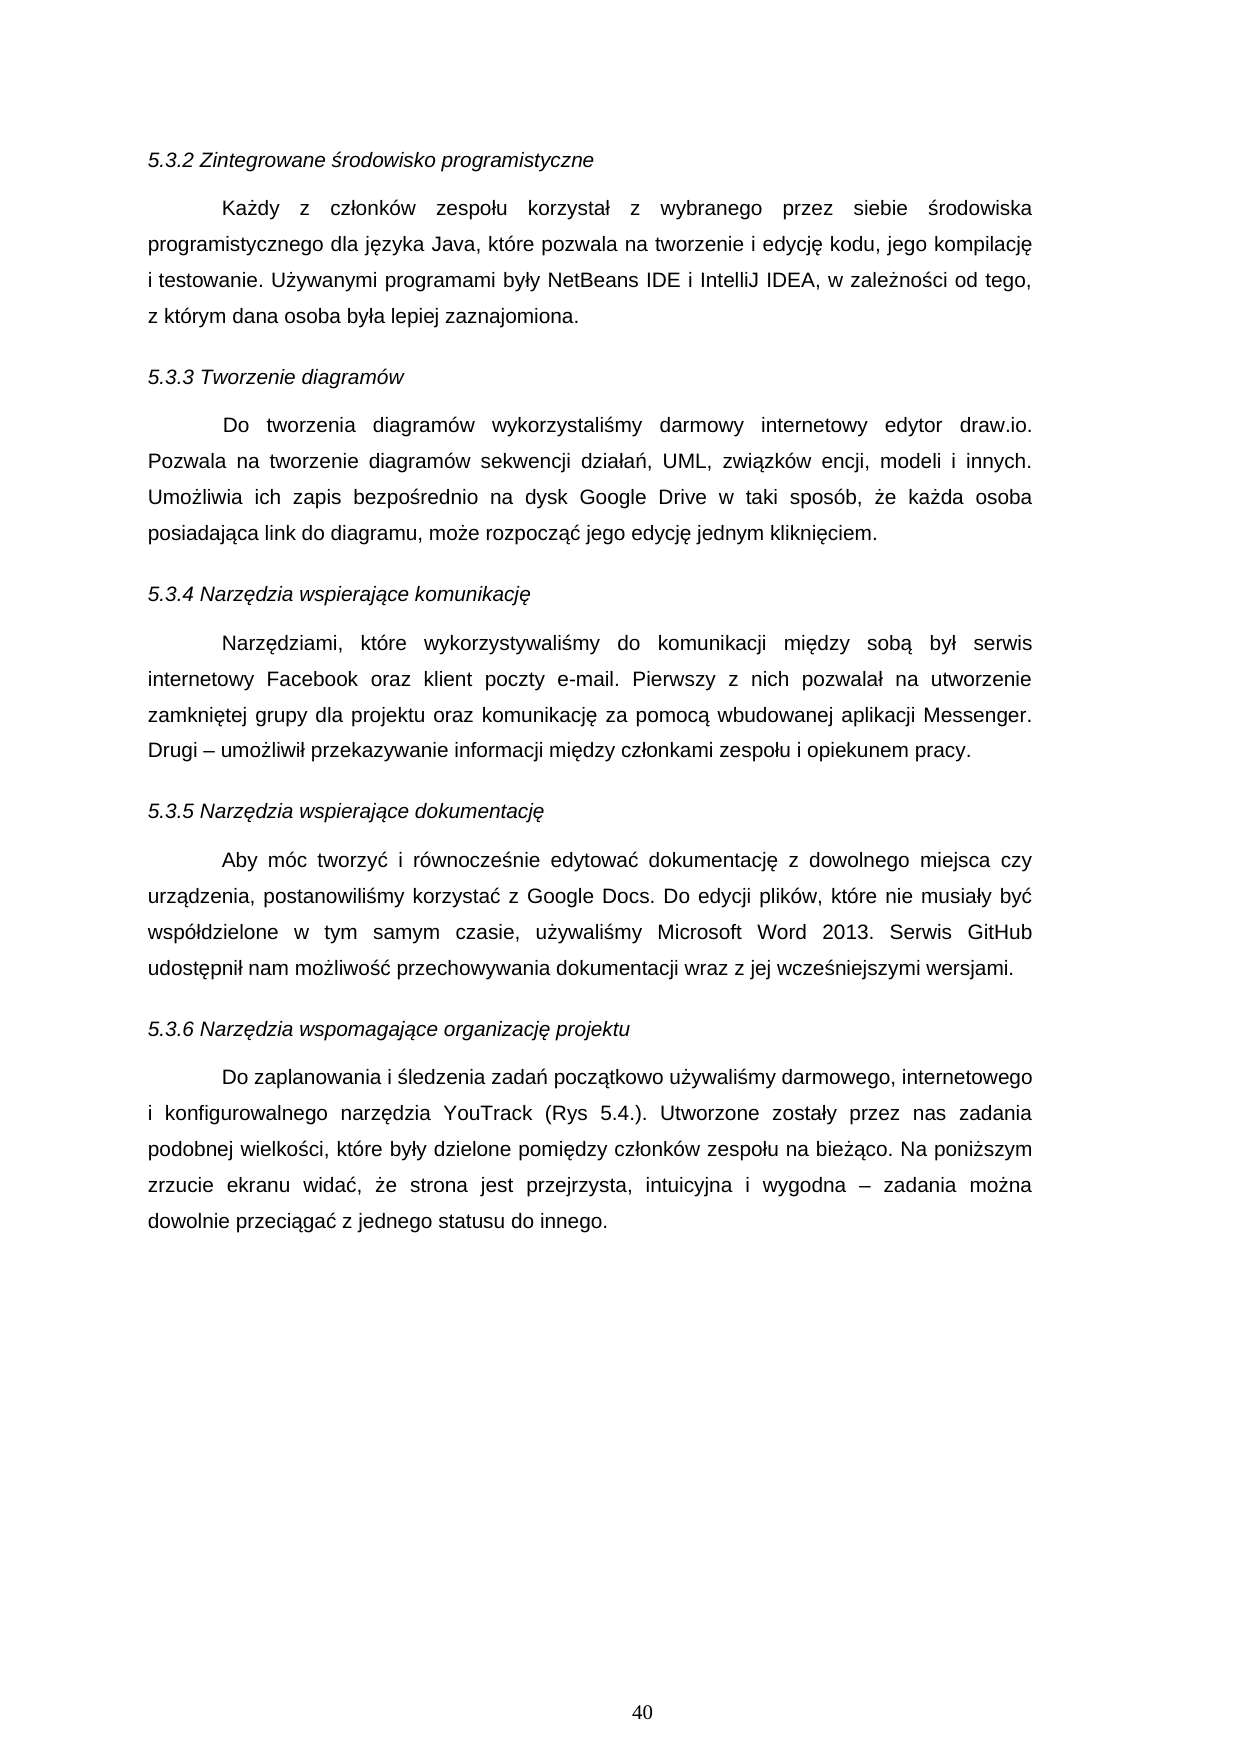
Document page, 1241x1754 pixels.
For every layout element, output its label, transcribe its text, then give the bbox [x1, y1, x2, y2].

text Aby móc tworzyć i równocześnie edytować dokumentację z dowolnego miejsca czy urządzenia, postanowiliśmy korzystać z Google Docs. Do edycji plików, które nie musiały być współdzielone w tym samym czasie, używaliśmy Microsoft Word 2013. Serwis GitHub udostępnił nam możliwość przechowywania dokumentacji wraz z jej wcześniejszymi wersjami. [148, 848, 1033, 979]
subtitle 5.3.4 Narzędzia wspierające komunikację [148, 582, 1033, 606]
text Do zaplanowania i śledzenia zadań początkowo używaliśmy darmowego, internetowego i konfigurowalnego narzędzia YouTrack (Rys 5.4.). Utworzone zostały przez nas zadania podobnej wielkości, które były dzielone pomiędzy członków zespołu na bieżąco. Na poniższym zrzucie ekranu widać, że strona jest przejrzysta, intuicyjna i wygodna – zadania można dowolnie przeciągać z jednego statusu do innego. [148, 1065, 1033, 1233]
subtitle 5.3.5 Narzędzia wspierające dokumentację [148, 799, 1033, 823]
text Narzędziami, które wykorzystywaliśmy do komunikacji między sobą był serwis internetowy Facebook oraz klient poczty e-mail. Pierwszy z nich pozwalał na utworzenie zamkniętej grupy dla projektu oraz komunikację za pomocą wbudowanej aplikacji Messenger. Drugi – umożliwił przekazywanie informacji między członkami zespołu i opiekunem pracy. [148, 631, 1033, 762]
subtitle 5.3.6 Narzędzia wspomagające organizację projektu [148, 1016, 1033, 1040]
subtitle 5.3.3 Tworzenie diagramów [148, 365, 1033, 389]
subtitle 5.3.2 Zintegrowane środowisko programistyczne [148, 148, 1033, 172]
